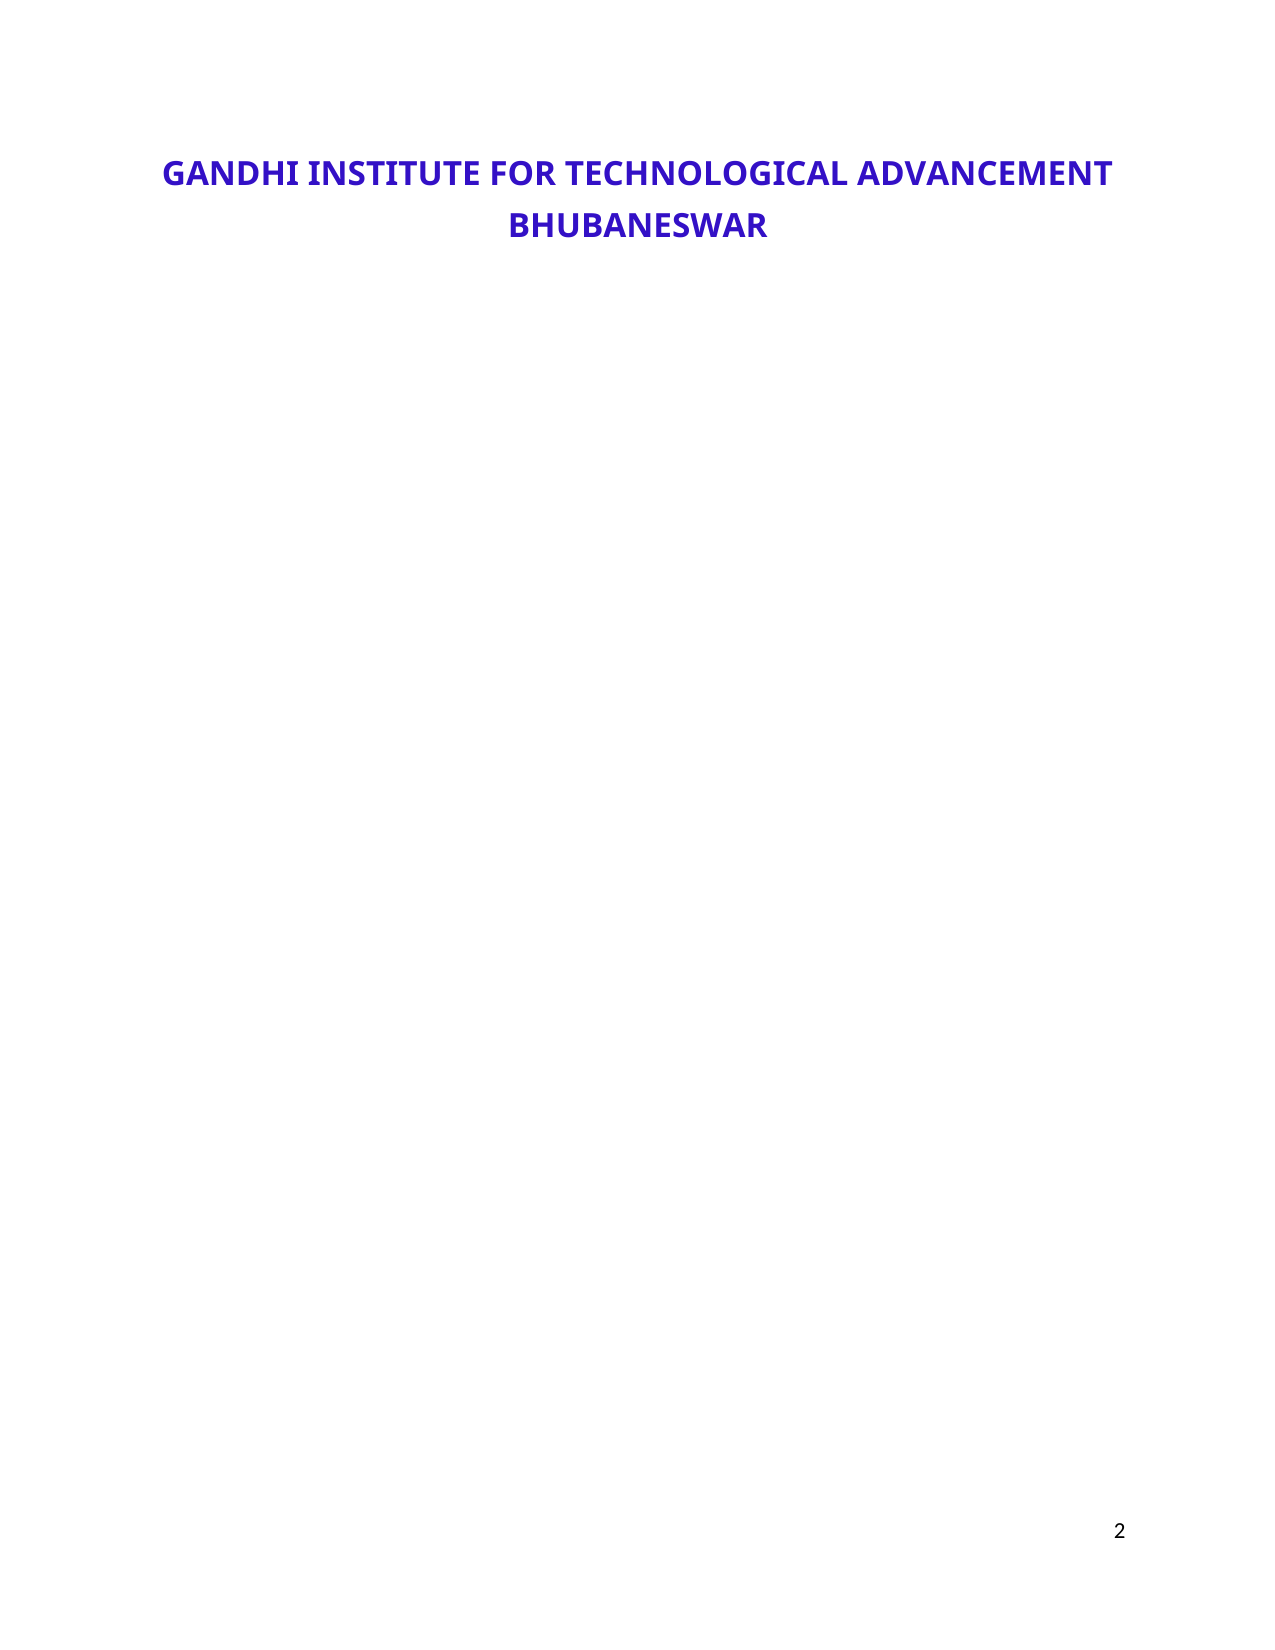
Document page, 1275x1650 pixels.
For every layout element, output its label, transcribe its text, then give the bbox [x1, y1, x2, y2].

text GANDHI INSTITUTE FOR TECHNOLOGICAL ADVANCEMENT BHUBANESWAR [150, 150, 1125, 248]
